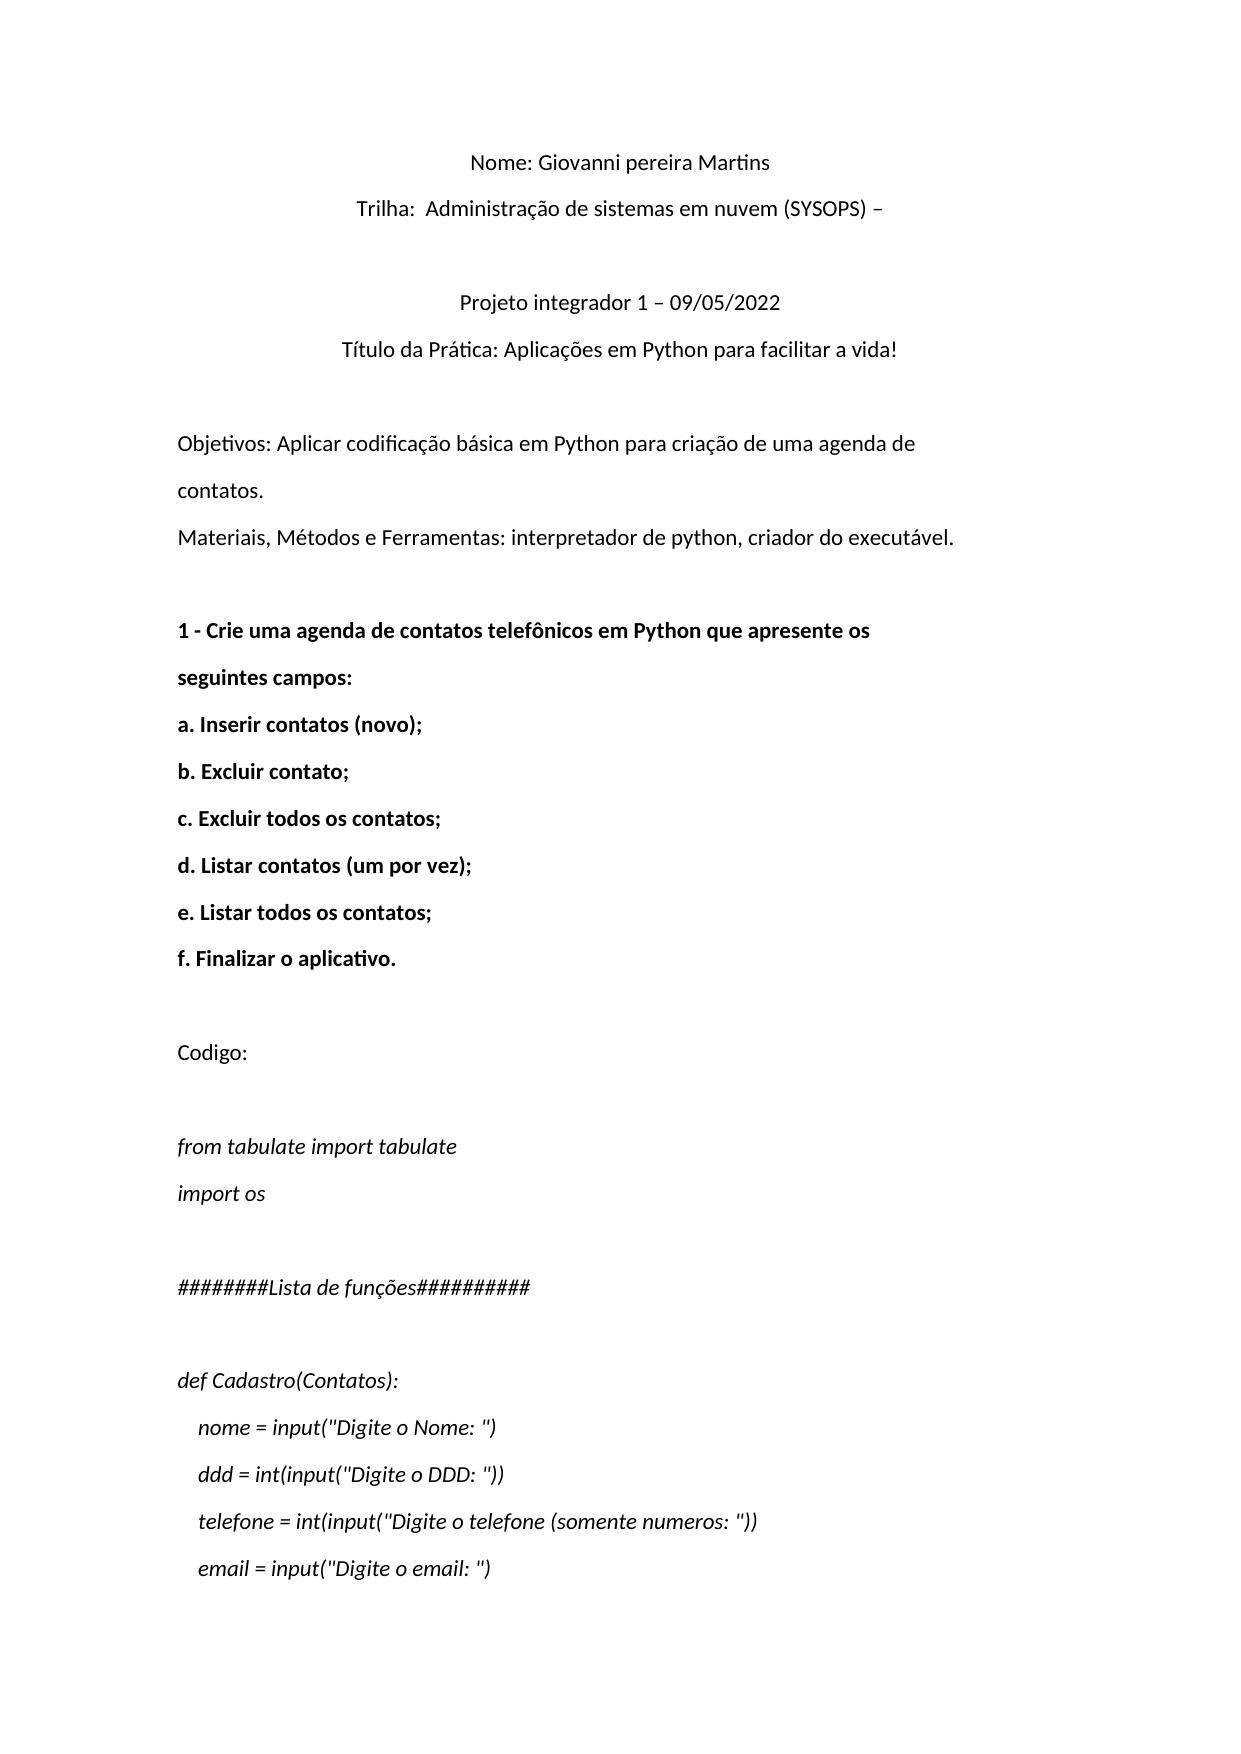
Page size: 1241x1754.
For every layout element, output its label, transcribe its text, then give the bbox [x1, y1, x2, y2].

text from tabulate import tabulate [177, 1132, 1063, 1160]
text Projeto integrador 1 – 09/05/2022 [177, 288, 1063, 316]
text b. Excluir contato; [177, 757, 1063, 785]
text Materiais, Métodos e Ferramentas: interpretador de python, criador do executável. [177, 523, 1063, 551]
text email = input("Digite o email: ") [177, 1554, 1063, 1582]
text Nome: Giovanni pereira Martins [177, 148, 1063, 176]
text def Cadastro(Contatos): [177, 1366, 1063, 1394]
text e. Listar todos os contatos; [177, 898, 1063, 926]
text 1 - Crie uma agenda de contatos telefônicos em Python que apresente os [177, 616, 1063, 644]
text telefone = int(input("Digite o telefone (somente numeros: ")) [177, 1507, 1063, 1535]
text f. Finalizar o aplicativo. [177, 944, 1063, 973]
text ddd = int(input("Digite o DDD: ")) [177, 1460, 1063, 1488]
text d. Listar contatos (um por vez); [177, 851, 1063, 879]
text c. Excluir todos os contatos; [177, 804, 1063, 832]
text import os [177, 1179, 1063, 1207]
text Codigo: [177, 1038, 1063, 1066]
text ########Lista de funções########## [177, 1273, 1063, 1301]
text a. Inserir contatos (novo); [177, 710, 1063, 738]
text nome = input("Digite o Nome: ") [177, 1413, 1063, 1441]
text seguintes campos: [177, 663, 1063, 691]
text Trilha: Administração de sistemas em nuvem (SYSOPS) – [177, 194, 1063, 223]
text Objetivos: Aplicar codificação básica em Python para criação de uma agenda de [177, 429, 1063, 457]
text contatos. [177, 476, 1063, 504]
text Título da Prática: Aplicações em Python para facilitar a vida! [177, 335, 1063, 363]
